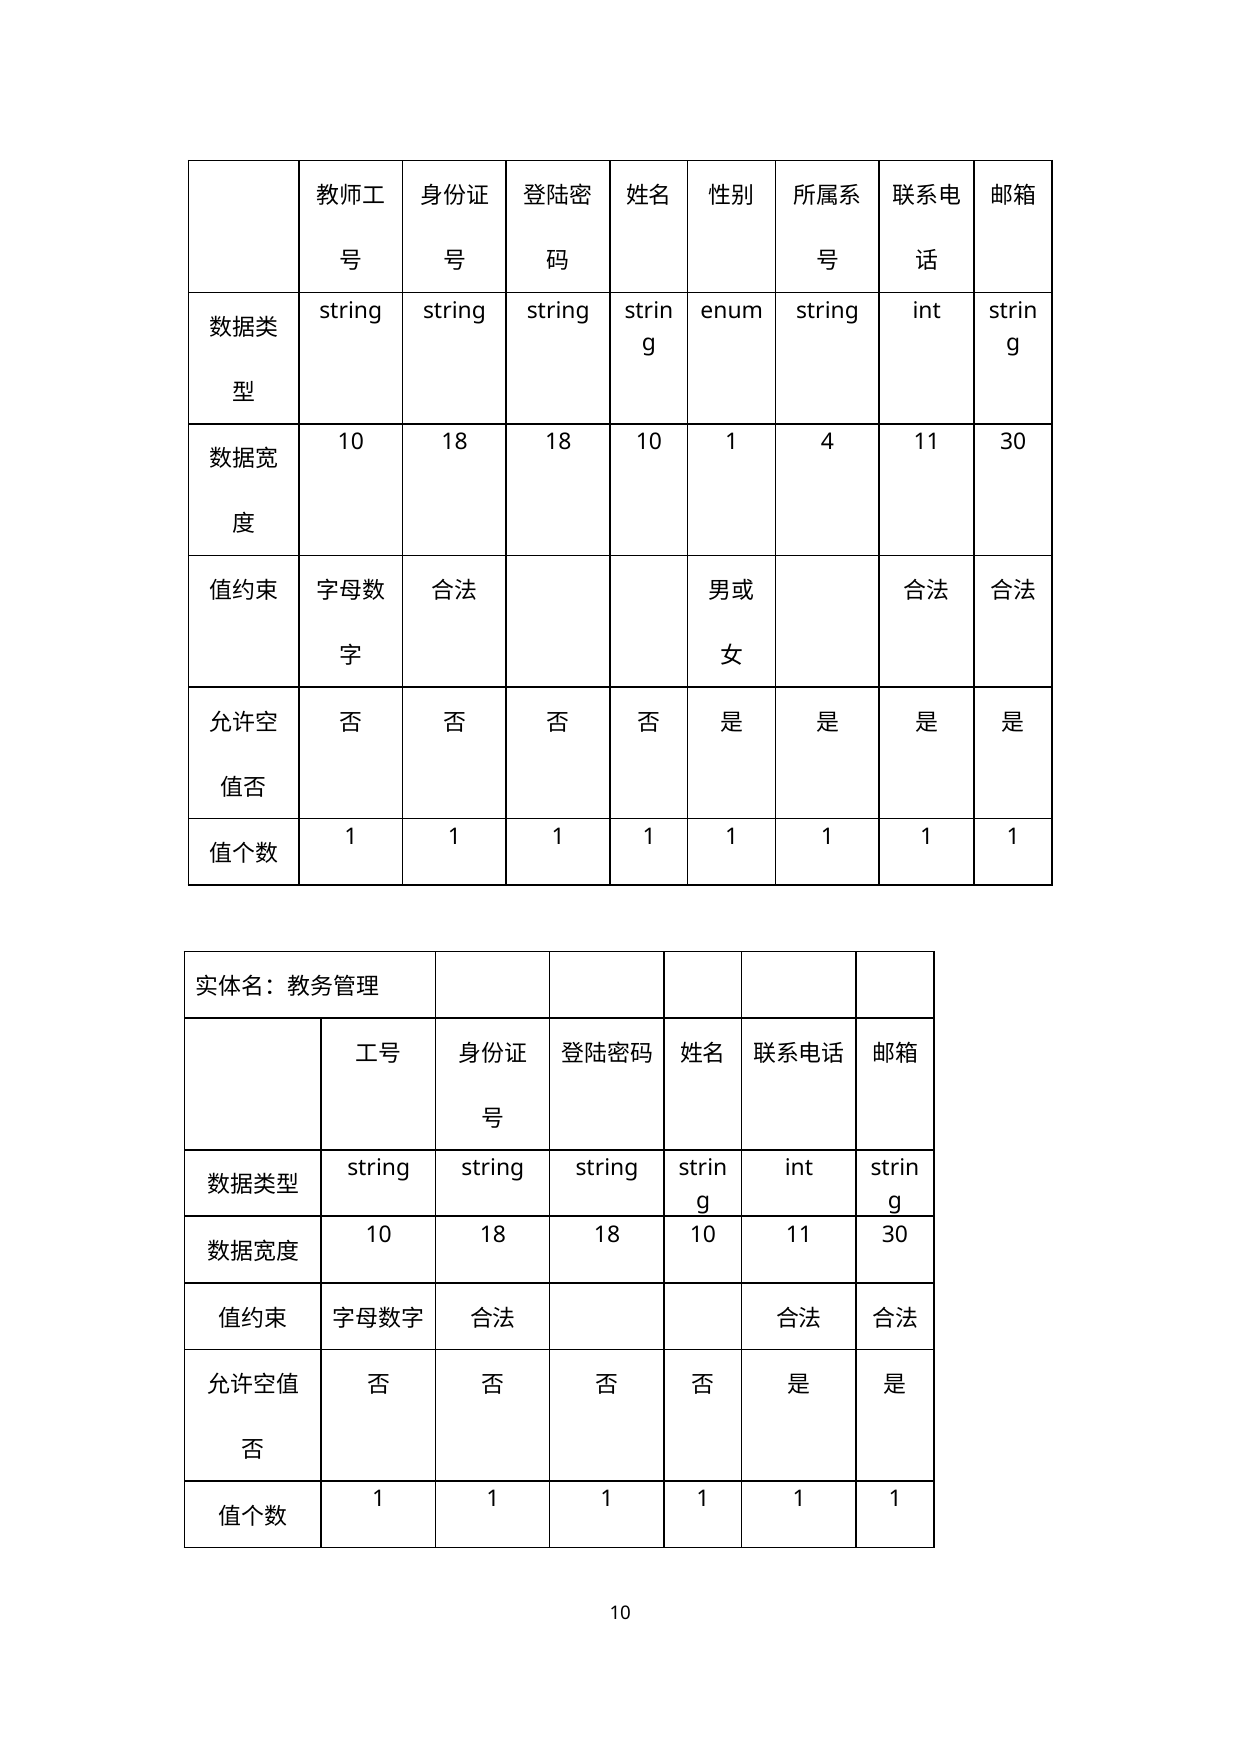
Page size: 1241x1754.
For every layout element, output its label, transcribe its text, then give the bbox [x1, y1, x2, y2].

table_cell 否 [436, 1350, 549, 1480]
table_header [436, 952, 549, 1017]
table_cell 否 [611, 688, 687, 818]
table_cell 数据类型 [185, 1151, 320, 1215]
table_cell 否 [550, 1350, 663, 1480]
table_cell string [403, 293, 505, 423]
table_header [857, 952, 933, 1017]
table_cell 是 [688, 688, 775, 818]
table_cell 18 [436, 1217, 549, 1282]
table_cell 联系电话 [742, 1019, 855, 1149]
table_cell 值个数 [185, 1482, 320, 1547]
table_cell string [322, 1151, 435, 1215]
table_cell string [550, 1151, 663, 1215]
table_cell [189, 161, 298, 291]
table_cell enum [688, 293, 775, 423]
table_cell [185, 1019, 320, 1149]
table_cell 合法 [880, 556, 973, 686]
table_cell 4 [776, 425, 878, 554]
table_cell 值个数 [189, 819, 298, 884]
table_cell 10 [300, 425, 402, 554]
table_cell 18 [550, 1217, 663, 1282]
table_cell 1 [742, 1482, 855, 1547]
table_cell 教师工号 [300, 161, 402, 291]
table_cell string [776, 293, 878, 423]
table_header [742, 952, 855, 1017]
table_cell string [665, 1151, 741, 1215]
table_cell 所属系号 [776, 161, 878, 291]
table_cell 否 [665, 1350, 741, 1480]
table_header 实体名：教务管理 [185, 952, 435, 1017]
table_cell 合法 [857, 1284, 933, 1348]
table_cell 工号 [322, 1019, 435, 1149]
table_cell 1 [975, 819, 1051, 884]
table_cell [611, 556, 687, 686]
table_cell 1 [507, 819, 609, 884]
table_cell 10 [611, 425, 687, 554]
table_cell 30 [975, 425, 1051, 554]
table_cell string [975, 293, 1051, 423]
table_cell 18 [403, 425, 505, 554]
table_cell 值约束 [185, 1284, 320, 1348]
table_cell 1 [857, 1482, 933, 1547]
table_cell string [857, 1151, 933, 1215]
table_cell 合法 [975, 556, 1051, 686]
table_cell 合法 [742, 1284, 855, 1348]
table_cell 是 [880, 688, 973, 818]
table_cell 1 [403, 819, 505, 884]
table_cell string [300, 293, 402, 423]
table_cell 1 [688, 425, 775, 554]
table_cell 1 [436, 1482, 549, 1547]
table_cell int [880, 293, 973, 423]
table_cell 字母数字 [300, 556, 402, 686]
table_cell 否 [507, 688, 609, 818]
table_header [550, 952, 663, 1017]
table_cell 1 [550, 1482, 663, 1547]
table_cell [550, 1284, 663, 1348]
table_header [665, 952, 741, 1017]
table_cell 11 [880, 425, 973, 554]
table_cell 否 [322, 1350, 435, 1480]
table_cell 30 [857, 1217, 933, 1282]
table_cell 性别 [688, 161, 775, 291]
table_cell 登陆密码 [550, 1019, 663, 1149]
table_cell 1 [776, 819, 878, 884]
table_cell 10 [665, 1217, 741, 1282]
table_cell 身份证号 [403, 161, 505, 291]
table_cell 数据宽度 [189, 425, 298, 554]
table_cell 联系电话 [880, 161, 973, 291]
table_cell 1 [322, 1482, 435, 1547]
table_cell 18 [507, 425, 609, 554]
table_cell 数据类型 [189, 293, 298, 423]
table_cell string [507, 293, 609, 423]
table_cell 否 [300, 688, 402, 818]
table_cell 男或女 [688, 556, 775, 686]
table_cell 1 [300, 819, 402, 884]
table_cell [665, 1284, 741, 1348]
table_cell 邮箱 [857, 1019, 933, 1149]
table_cell 1 [688, 819, 775, 884]
table_cell int [742, 1151, 855, 1215]
table_cell 合法 [436, 1284, 549, 1348]
table_cell 数据宽度 [185, 1217, 320, 1282]
table_cell 允许空值否 [185, 1350, 320, 1480]
table_cell string [436, 1151, 549, 1215]
table_cell 合法 [403, 556, 505, 686]
table_cell 1 [880, 819, 973, 884]
table_cell 登陆密码 [507, 161, 609, 291]
table_cell 值约束 [189, 556, 298, 686]
table_cell string [611, 293, 687, 423]
table_cell 姓名 [665, 1019, 741, 1149]
table_cell 邮箱 [975, 161, 1051, 291]
table_cell 是 [975, 688, 1051, 818]
table_cell 身份证号 [436, 1019, 549, 1149]
table_cell 10 [322, 1217, 435, 1282]
table_cell 1 [611, 819, 687, 884]
table_cell 姓名 [611, 161, 687, 291]
table_cell 是 [776, 688, 878, 818]
table_cell 1 [665, 1482, 741, 1547]
table_cell 是 [857, 1350, 933, 1480]
table_cell 是 [742, 1350, 855, 1480]
table_cell 否 [403, 688, 505, 818]
table_cell 允许空值否 [189, 688, 298, 818]
table_cell 11 [742, 1217, 855, 1282]
table_cell [776, 556, 878, 686]
table_cell [507, 556, 609, 686]
table_cell 字母数字 [322, 1284, 435, 1348]
